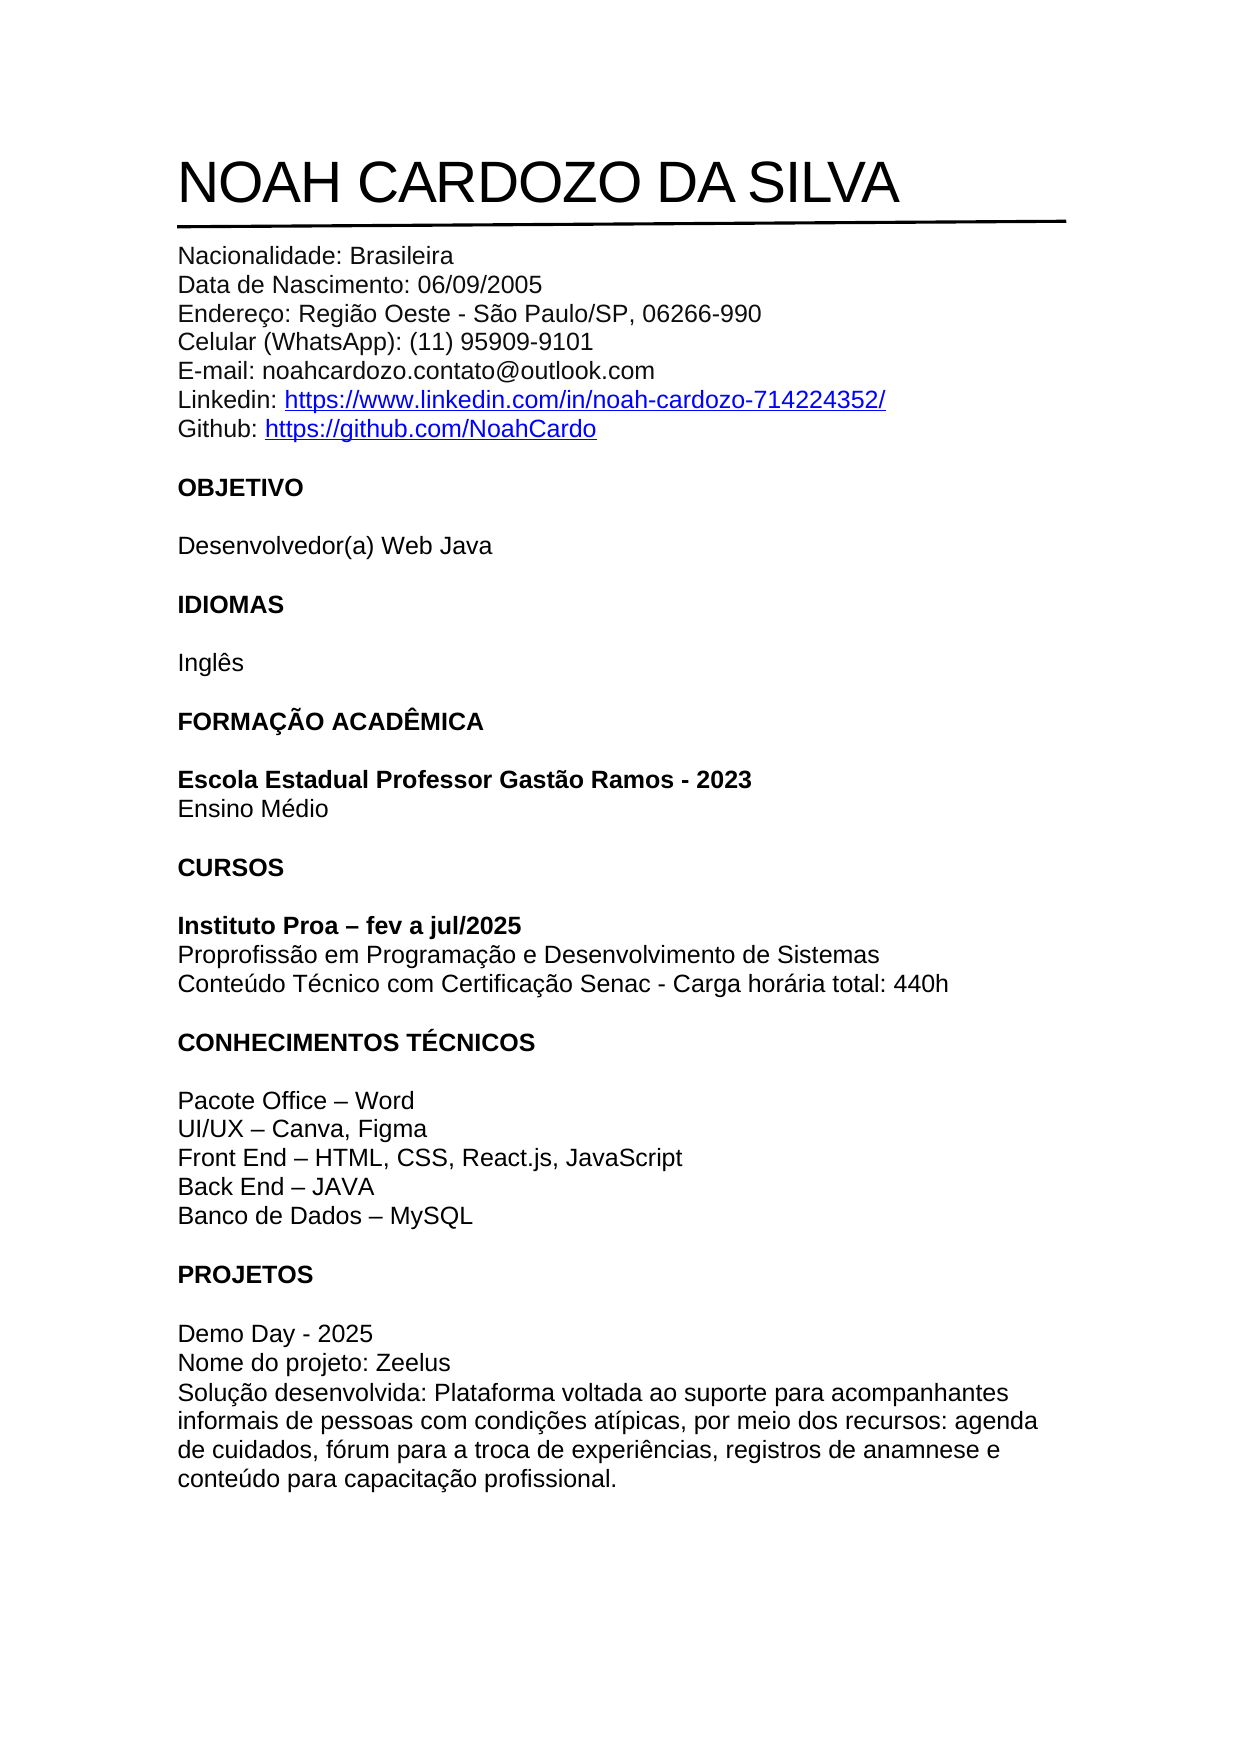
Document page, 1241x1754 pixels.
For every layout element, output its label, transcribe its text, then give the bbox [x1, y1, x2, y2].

text CURSOS [177, 853, 1063, 882]
text Nacionalidade: Brasileira [177, 241, 1063, 270]
text Github: https://github.com/NoahCardo [177, 413, 1063, 442]
text Proprofissão em Programação e Desenvolvimento de Sistemas [177, 940, 1063, 968]
text OBJETIVO [177, 472, 1063, 501]
text Linkedin: https://www.linkedin.com/in/noah-cardozo-714224352/ [177, 385, 1063, 413]
text Endereço: Região Oeste - São Paulo/SP, 06266-990 [177, 298, 1063, 327]
text Data de Nascimento: 06/09/2005 [177, 270, 1063, 298]
text Conteúdo Técnico com Certificação Senac - Carga horária total: 440h [177, 968, 1063, 997]
text Nome do projeto: Zeelus [177, 1348, 1063, 1377]
text Desenvolvedor(a) Web Java [177, 531, 1063, 559]
text Instituto Proa – fev a jul/2025 [177, 911, 1063, 940]
text PROJETOS [177, 1260, 1063, 1288]
text Front End – HTML, CSS, React.js, JavaScript [177, 1143, 1063, 1172]
text Escola Estadual Professor Gastão Ramos - 2023 Ensino Médio [177, 736, 1063, 823]
text E-mail: noahcardozo.contato@outlook.com [177, 356, 1063, 385]
text UI/UX – Canva, Figma [177, 1114, 1063, 1143]
text FORMAÇÃO ACADÊMICA [177, 707, 1063, 736]
text Solução desenvolvida: Plataforma voltada ao suporte para acompanhantes informais de pessoas com condições atípicas, por meio dos recursos: agenda de cuidados, fórum para a troca de experiências, registros de anamnese e conteúdo para capacitação profissional. [177, 1378, 1063, 1493]
text Pacote Office – Word [177, 1086, 1063, 1114]
text Back End – JAVA [177, 1172, 1063, 1201]
text IDIOMAS [177, 590, 1063, 618]
text CONHECIMENTOS TÉCNICOS [177, 1027, 1063, 1056]
text Inglês [177, 648, 1063, 677]
title NOAH CARDOZO DA SILVA [177, 148, 1063, 215]
text Demo Day - 2025 [177, 1319, 1063, 1347]
text Banco de Dados – MySQL [177, 1201, 1063, 1229]
text Celular (WhatsApp): (11) 95909-9101 [177, 327, 1063, 356]
